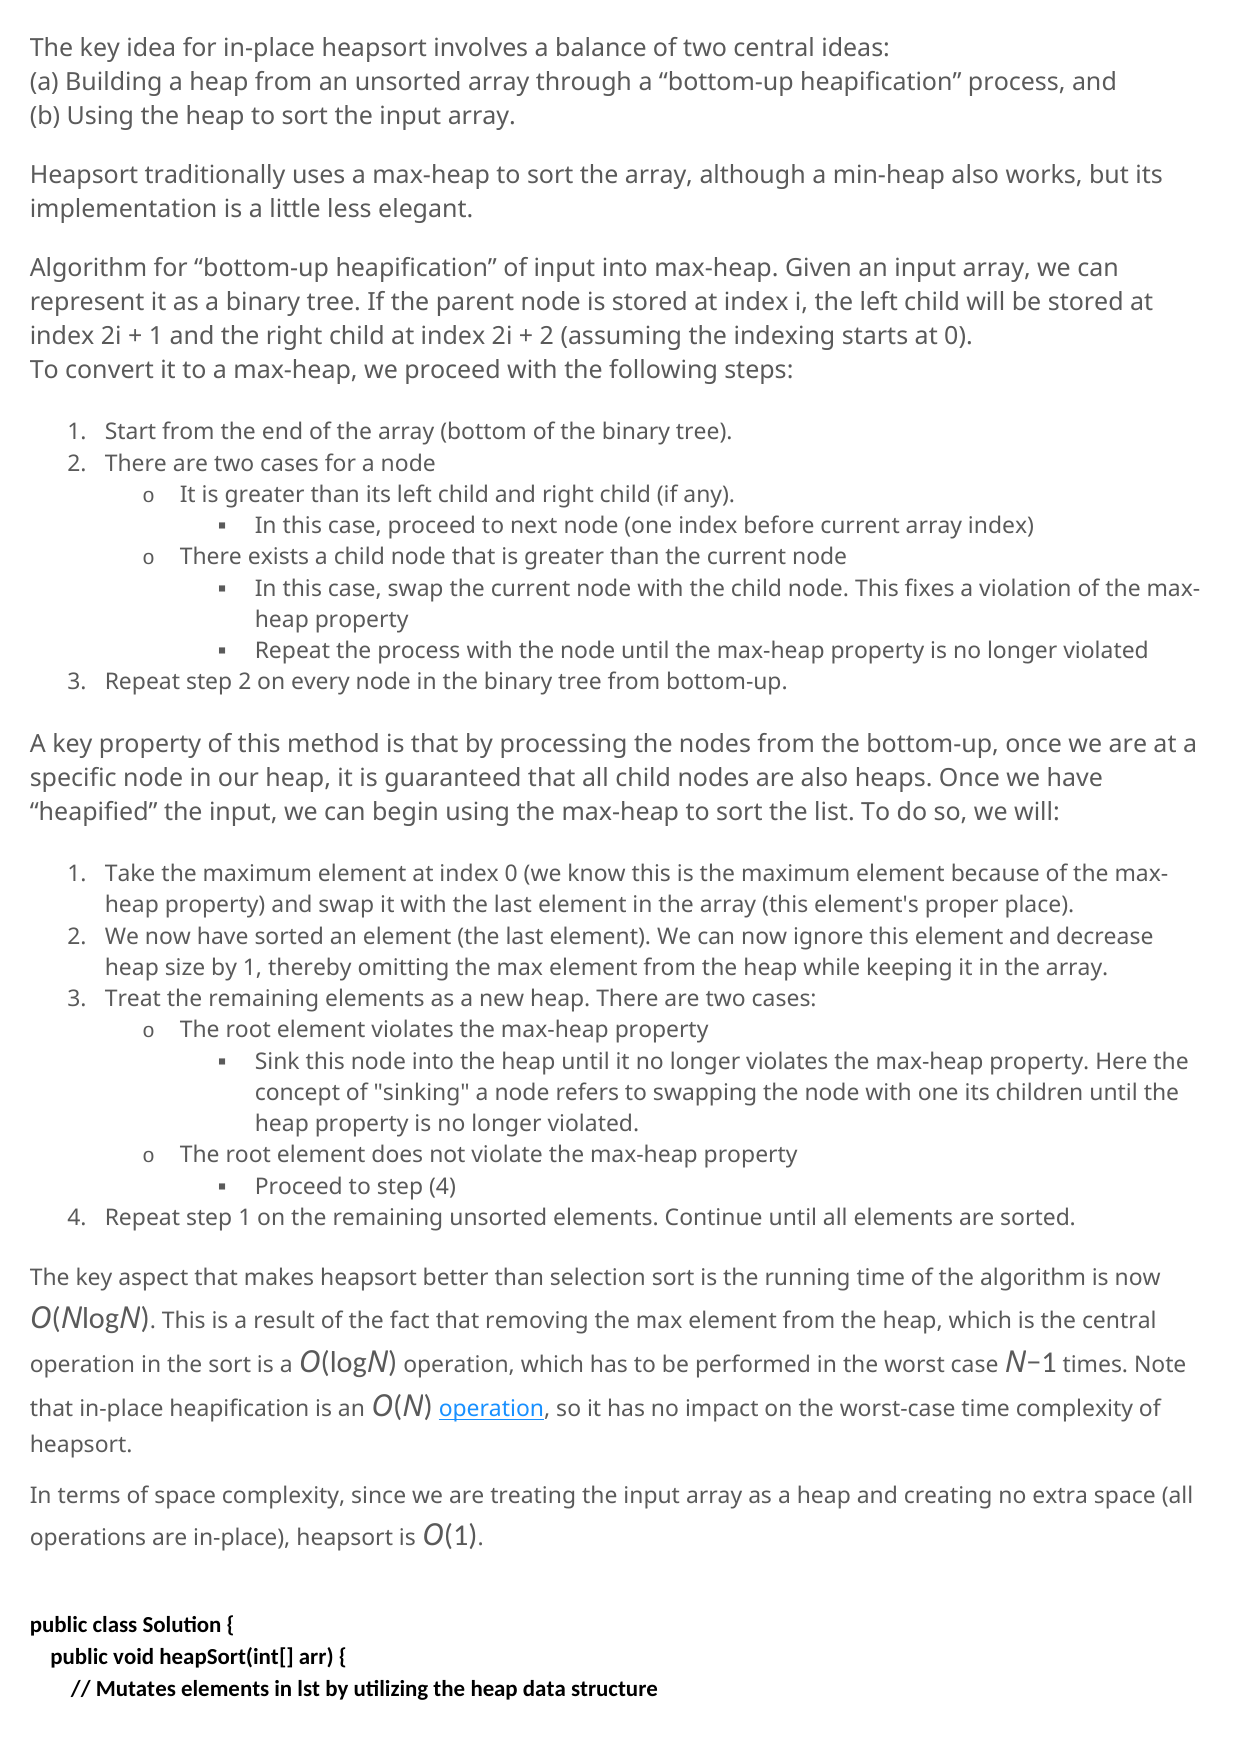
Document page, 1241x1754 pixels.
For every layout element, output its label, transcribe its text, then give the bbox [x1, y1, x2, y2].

list Repeat the process with the node until the max-heap property is no longer violated [217, 634, 1211, 665]
list Repeat step 1 on the remaining unsorted elements. Continue until all elements are sorted. [67, 1201, 1211, 1232]
list It is greater than its left child and right child (if any). [142, 478, 1211, 509]
text Heapsort traditionally uses a max-heap to sort the array, although a min-heap also works, but its implementation is a little less elegant. [29, 157, 1211, 225]
list The root element does not violate the max-heap property [142, 1138, 1211, 1169]
text Algorithm for “bottom-up heapification” of input into max-heap. Given an input array, we can represent it as a binary tree. If the parent node is stored at index i, the left child will be stored at index 2i + 1 and the right child at index 2i + 2 (assuming the indexing starts at 0). To convert it to a max-heap, we proceed with the following steps: [29, 250, 1211, 386]
text In terms of space complexity, since we are treating the input array as a heap and creating no extra space (all operations are in-place), heapsort is O(1). [29, 1478, 1211, 1554]
text The key idea for in-place heapsort involves a balance of two central ideas: (a) Building a heap from an unsorted array through a “bottom-up heapification” process, and (b) Using the heap to sort the input array. [29, 29, 1211, 132]
text A key property of this method is that by processing the nodes from the bottom-up, once we are at a specific node in our heap, it is guaranteed that all child nodes are also heaps. Once we have “heapified” the input, we can begin using the max-heap to sort the list. To do so, we will: [29, 726, 1211, 828]
list Take the maximum element at index 0 (we know this is the maximum element because of the max-heap property) and swap it with the last element in the array (this element's proper place). [67, 857, 1211, 919]
list The root element violates the max-heap property [142, 1013, 1211, 1044]
list Sink this node into the heap until it no longer violates the max-heap property. Here the concept of "sinking" a node refers to swapping the node with one its children until the heap property is no longer violated. [217, 1044, 1211, 1138]
list In this case, proceed to next node (one index before current array index) [217, 509, 1211, 540]
text public void heapSort(int[] arr) { [29, 1642, 1211, 1670]
list We now have sorted an element (the last element). We can now ignore this element and decrease heap size by 1, thereby omitting the max element from the heap while keeping it in the array. [67, 919, 1211, 982]
list Treat the remaining elements as a new heap. There are two cases: [67, 982, 1211, 1013]
text The key aspect that makes heapsort better than selection sort is the running time of the algorithm is now O(NlogN). This is a result of the fact that removing the max element from the heap, which is the central operation in the sort is a O(logN) operation, which has to be performed in the worst case N−1 times. Note that in-place heapification is an O(N) operation, so it has no impact on the worst-case time complexity of heapsort. [29, 1261, 1211, 1459]
list In this case, swap the current node with the child node. This fixes a violation of the max-heap property [217, 572, 1211, 634]
list There exists a child node that is greater than the current node [142, 540, 1211, 572]
list Repeat step 2 on every node in the binary tree from bottom-up. [67, 665, 1211, 697]
text public class Solution { [29, 1610, 1211, 1638]
text // Mutates elements in lst by utilizing the heap data structure [29, 1674, 1211, 1702]
list Start from the end of the array (bottom of the binary tree). [67, 415, 1211, 447]
list There are two cases for a node [67, 447, 1211, 478]
list Proceed to step (4) [217, 1169, 1211, 1201]
